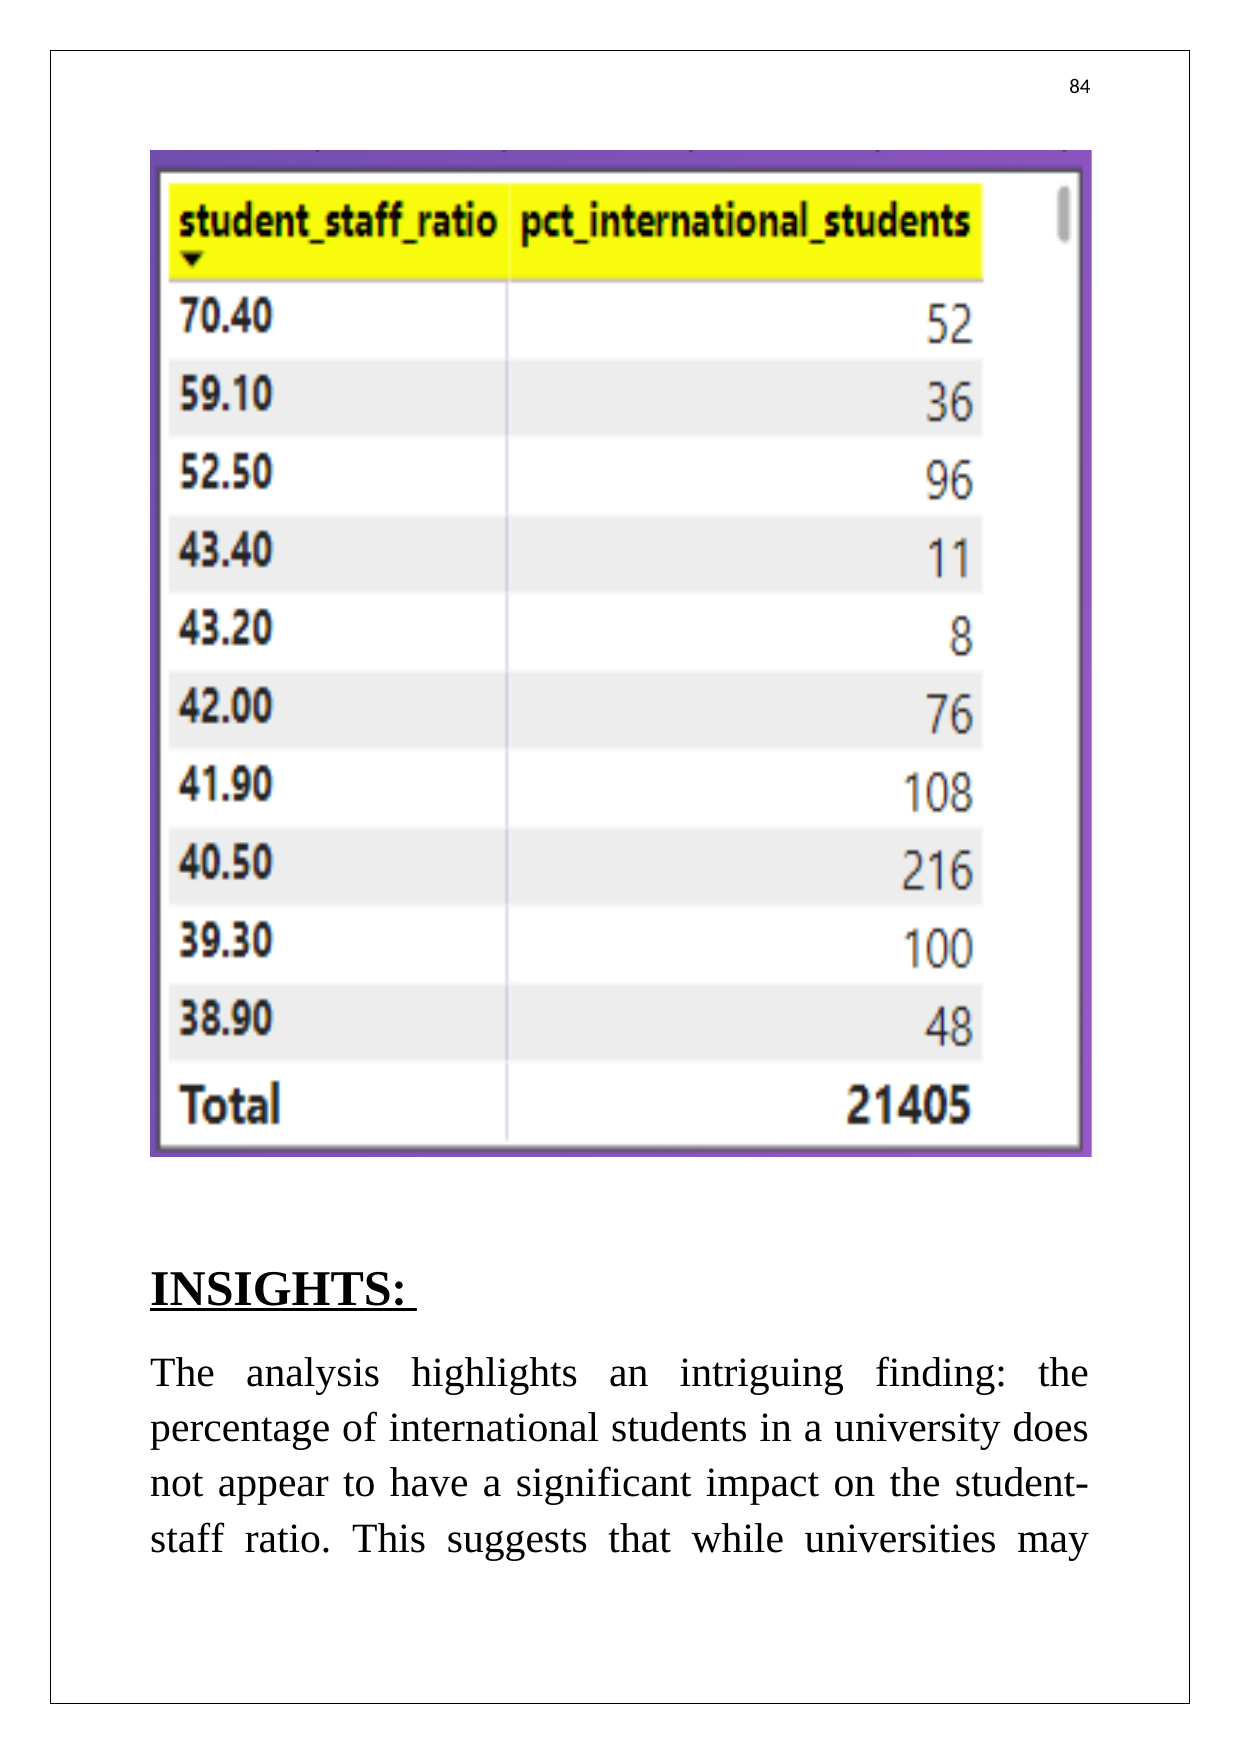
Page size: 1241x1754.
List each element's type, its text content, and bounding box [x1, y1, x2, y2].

text INSIGHTS: [150, 1257, 1090, 1318]
picture [150, 150, 1092, 1157]
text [150, 1348, 1090, 1561]
